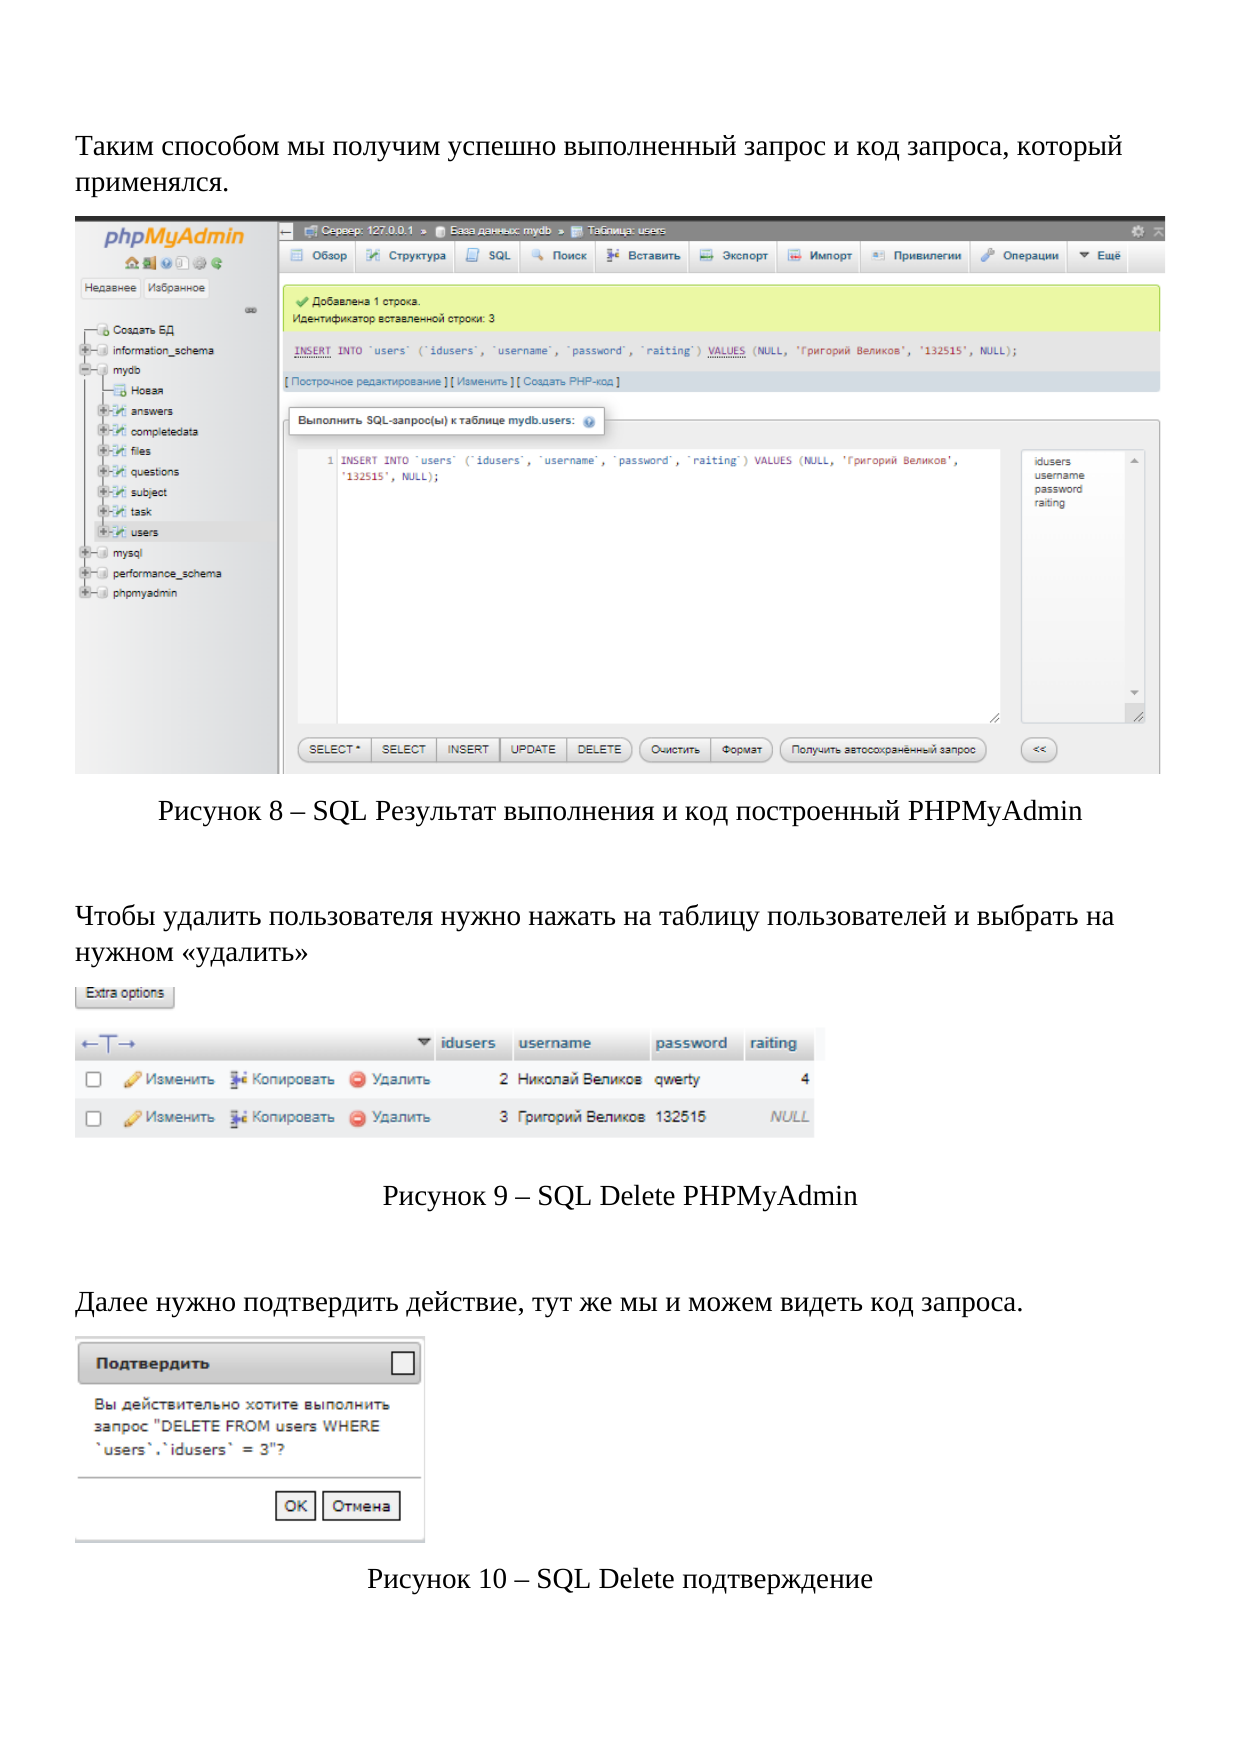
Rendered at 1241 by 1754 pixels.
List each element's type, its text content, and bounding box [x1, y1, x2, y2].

text Таким способом мы получим успешно выполненный запрос и код запроса, который применялся. [75, 128, 1165, 197]
text Рисунок 9 – SQL Delete PHPMyAdmin [75, 1178, 1165, 1212]
picture [75, 987, 880, 1160]
text Далее нужно подтвердить действие, тут же мы и можем видеть код запроса. [75, 1284, 1165, 1317]
text Чтобы удалить пользователя нужно нажать на таблицу пользователей и выбрать на нужном «удалить» [75, 898, 1165, 968]
text Рисунок 8 – SQL Результат выполнения и код построенный PHPMyAdmin [75, 793, 1165, 826]
text Рисунок 10 – SQL Delete подтверждение [75, 1562, 1165, 1595]
picture [75, 1336, 426, 1543]
picture [75, 216, 1166, 774]
